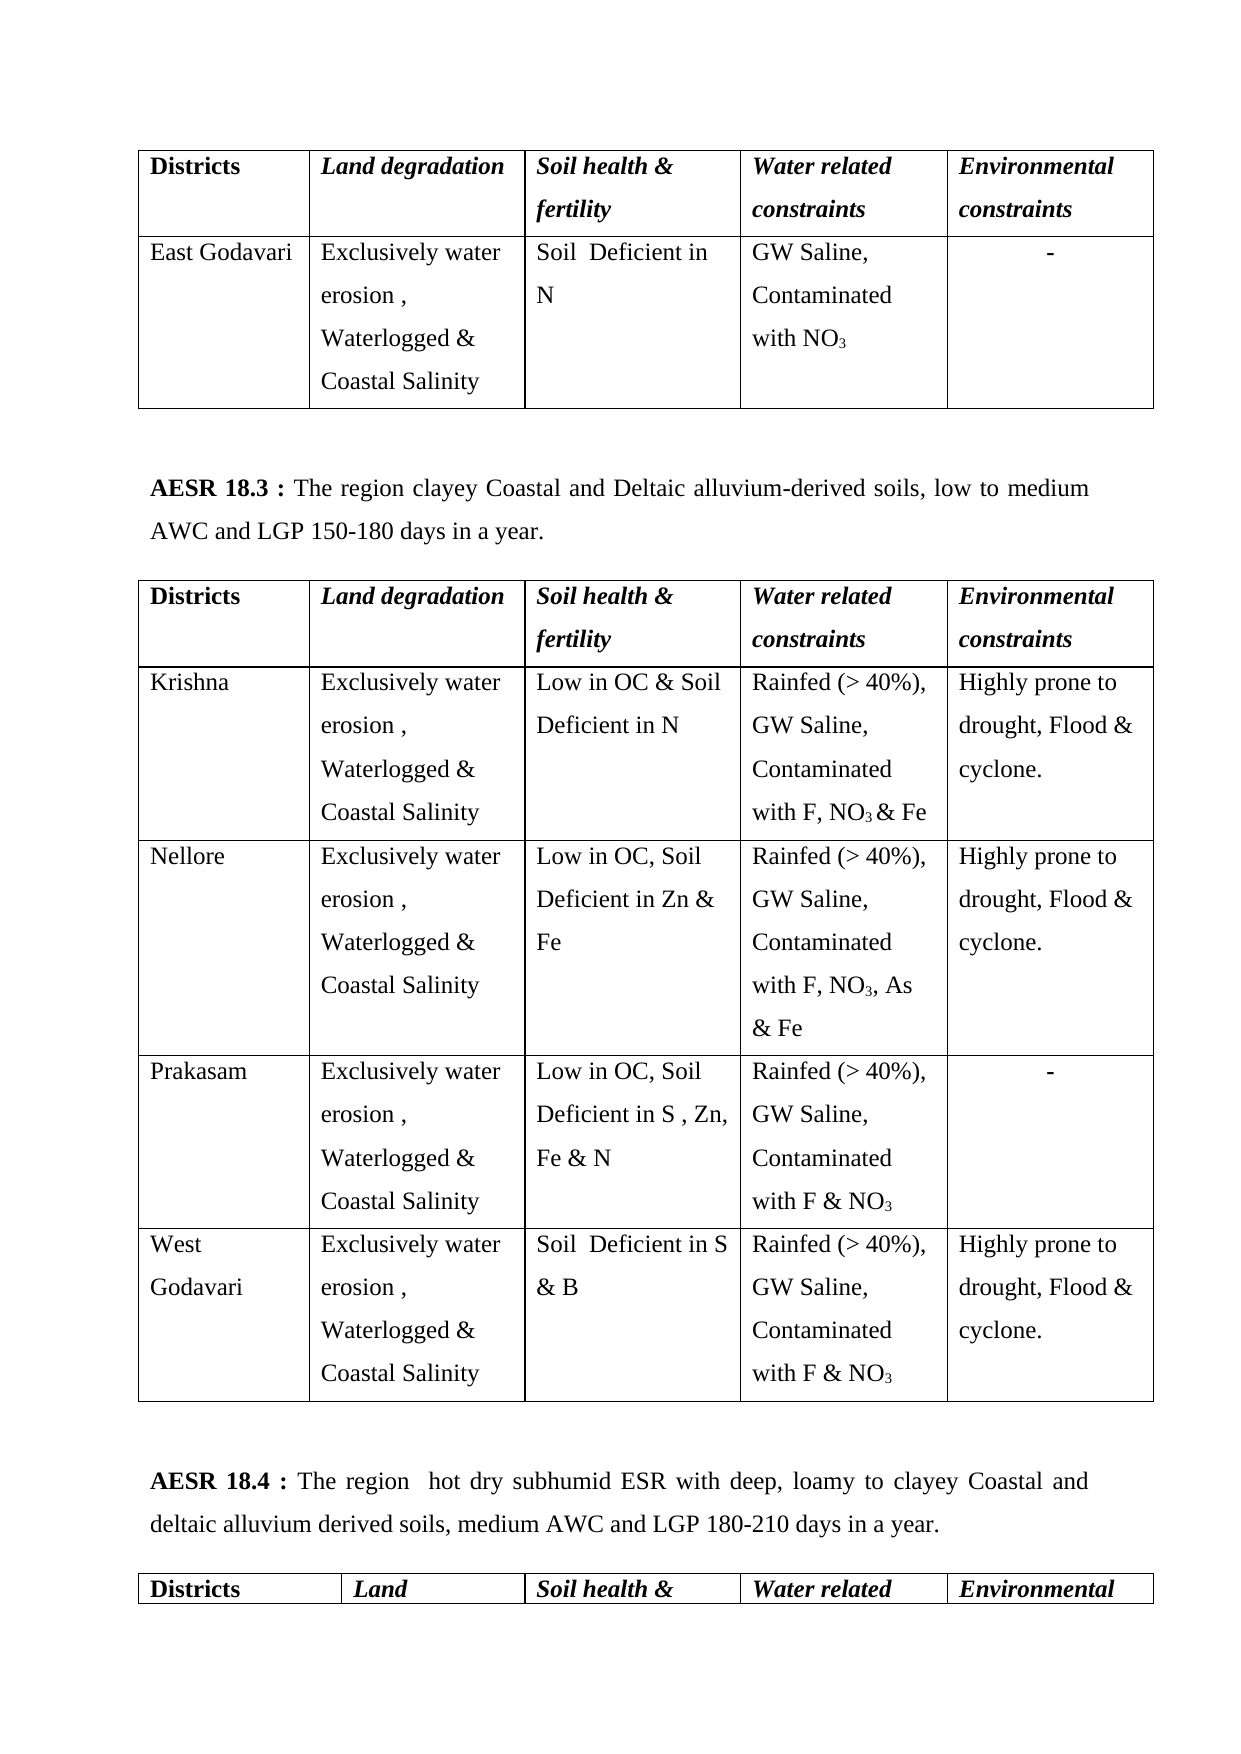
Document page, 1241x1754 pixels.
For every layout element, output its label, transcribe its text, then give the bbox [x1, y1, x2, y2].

table_header Districts [139, 581, 309, 666]
table_header Water related constraints [741, 151, 947, 236]
table_cell Highly prone to drought, Flood & cyclone. [948, 841, 1153, 1055]
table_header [948, 1574, 1153, 1603]
table_cell Low in OC, Soil Deficient in Zn & Fe [526, 841, 740, 1055]
table_cell Prakasam [139, 1056, 309, 1228]
table_header Environmental constraints [948, 151, 1153, 236]
table_cell - [948, 237, 1153, 408]
table_header Soil health & fertility [526, 581, 740, 666]
text AESR 18.4 : The region hot dry subhumid ESR with deep, loamy to clayey Coastal and deltaic alluvium derived soils, medium AWC and LGP 180-210 days in a year. [150, 1466, 1090, 1538]
table_header Districts [139, 1574, 341, 1603]
table_cell Rainfed (> 40%), GW Saline, Contaminated with F, NO3 & Fe [741, 668, 947, 840]
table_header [526, 1574, 740, 1603]
table_cell Krishna [139, 668, 309, 840]
table_cell Exclusively water erosion , Waterlogged & Coastal Salinity [310, 237, 524, 408]
table_cell Rainfed (> 40%), GW Saline, Contaminated with F & NO3 [741, 1229, 947, 1401]
text AESR 18.3 : The region clayey Coastal and Deltaic alluvium-derived soils, low to medium AWC and LGP 150-180 days in a year. [150, 473, 1090, 545]
table_cell Soil Deficient in N [526, 237, 740, 408]
table_cell Soil Deficient in S & B [526, 1229, 740, 1401]
table_cell Exclusively water erosion , Waterlogged & Coastal Salinity [310, 1056, 524, 1228]
table_cell West Godavari [139, 1229, 309, 1401]
table_header Land degradation [342, 1574, 524, 1603]
table_cell Exclusively water erosion , Waterlogged & Coastal Salinity [310, 1229, 524, 1401]
table_cell Low in OC, Soil Deficient in S , Zn, Fe & N [526, 1056, 740, 1228]
table_cell Exclusively water erosion , Waterlogged & Coastal Salinity [310, 841, 524, 1055]
table_header Land degradation [310, 581, 524, 666]
table_header Environmental constraints [948, 581, 1153, 666]
table_cell Low in OC & Soil Deficient in N [526, 668, 740, 840]
table_cell Rainfed (> 40%), GW Saline, Contaminated with F, NO3, As & Fe [741, 841, 947, 1055]
table_cell East Godavari [139, 237, 309, 408]
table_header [741, 1574, 947, 1603]
table_header Soil health & fertility [526, 151, 740, 236]
table_cell Rainfed (> 40%), GW Saline, Contaminated with F & NO3 [741, 1056, 947, 1228]
table_cell GW Saline, Contaminated with NO3 [741, 237, 947, 408]
table_header Water related constraints [741, 581, 947, 666]
table_header Land degradation [310, 151, 524, 236]
table_header Districts [139, 151, 309, 236]
table_cell Highly prone to drought, Flood & cyclone. [948, 1229, 1153, 1401]
table_cell Nellore [139, 841, 309, 1055]
table_cell Highly prone to drought, Flood & cyclone. [948, 668, 1153, 840]
table_cell Exclusively water erosion , Waterlogged & Coastal Salinity [310, 668, 524, 840]
table_cell - [948, 1056, 1153, 1228]
